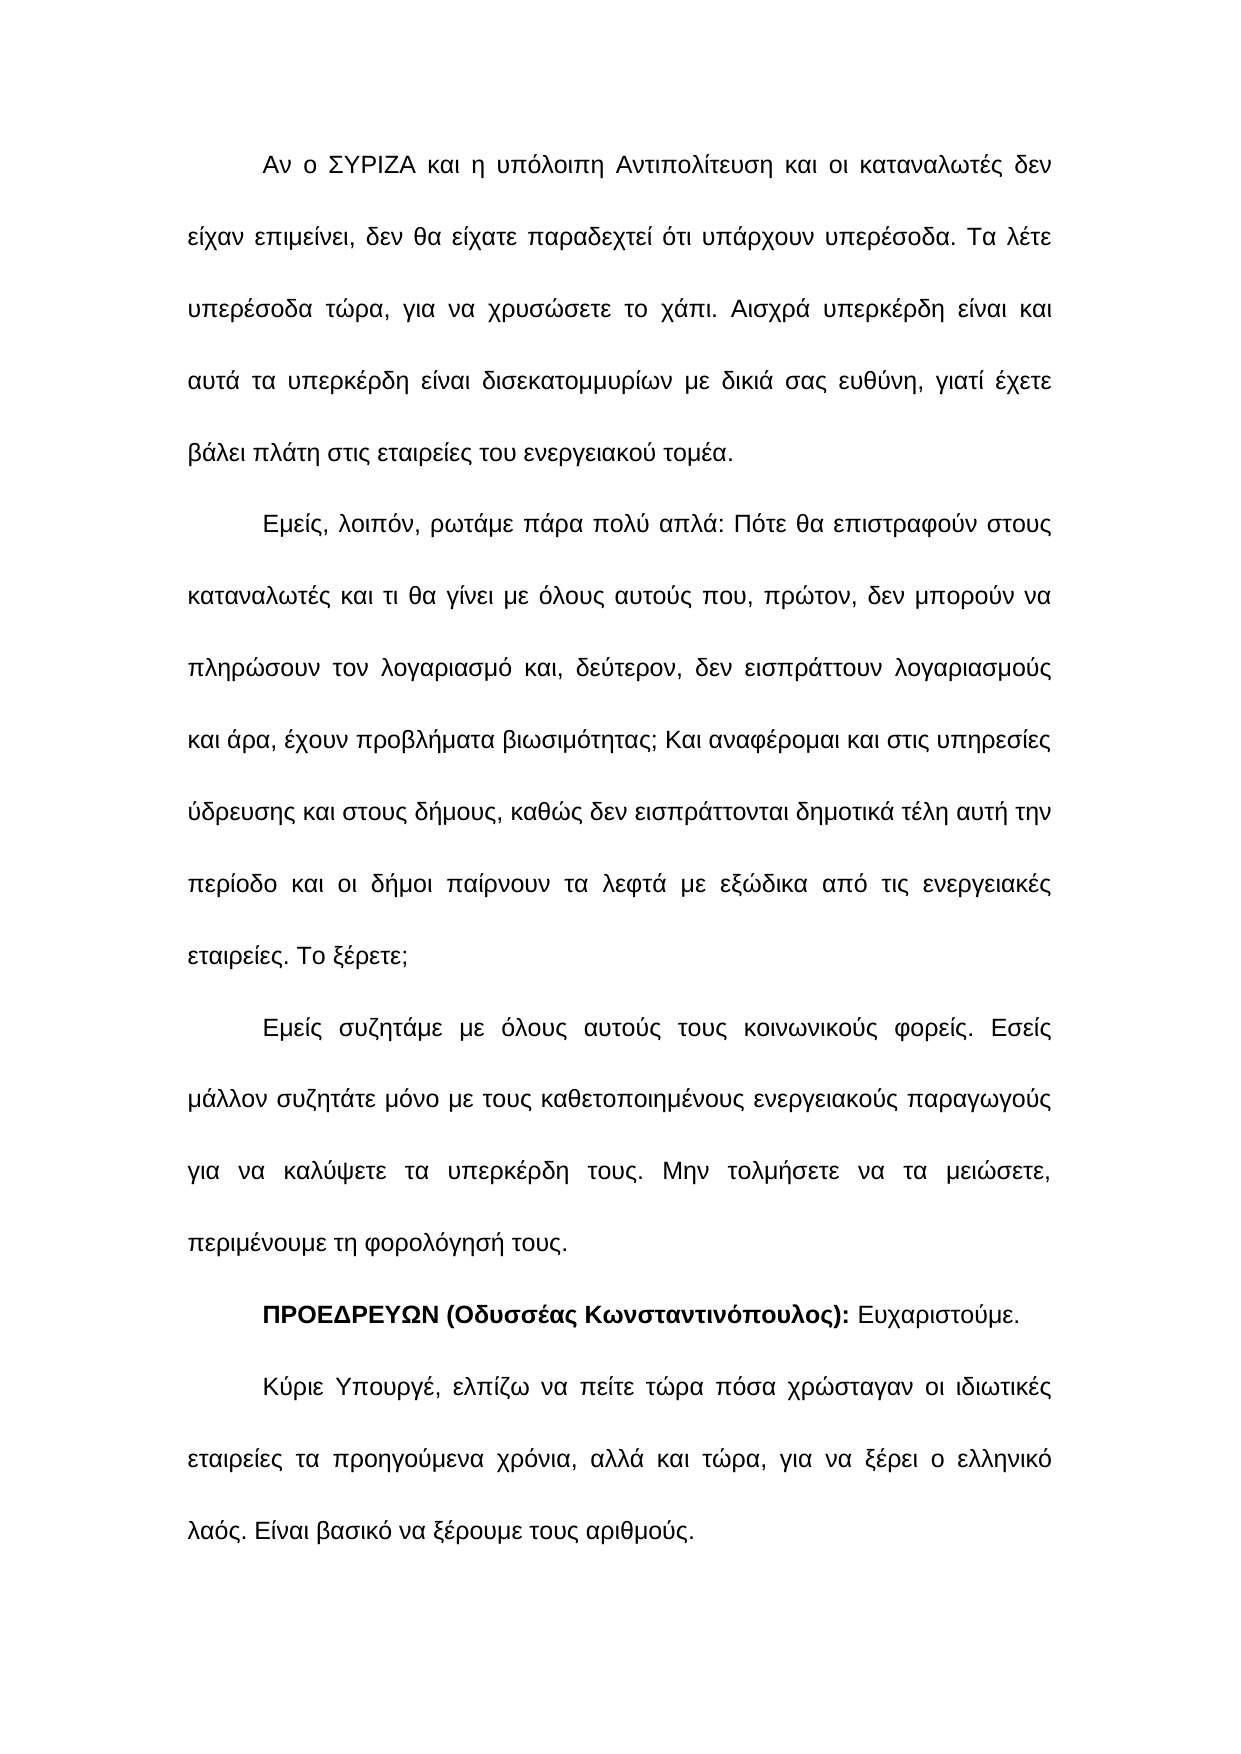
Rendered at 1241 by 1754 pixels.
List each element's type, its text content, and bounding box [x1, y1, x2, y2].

text Εμείς, λοιπόν, ρωτάμε πάρα πολύ απλά: Πότε θα επιστραφούν στους καταναλωτές και τι θα γίνει με όλους αυτούς που, πρώτον, δεν μπορούν να πληρώσουν τον λογαριασμό και, δεύτερον, δεν εισπράττουν λογαριασμούς και άρα, έχουν προβλήματα βιωσιμότητας; Και αναφέρομαι και στις υπηρεσίες ύδρευσης και στους δήμους, καθώς δεν εισπράττονται δημοτικά τέλη αυτή την περίοδο και οι δήμοι παίρνουν τα λεφτά με εξώδικα από τις ενεργειακές εταιρείες. Το ξέρετε; [187, 509, 1053, 969]
text ΠΡΟΕΔΡΕΥΩΝ (Οδυσσέας Κωνσταντινόπουλος): Ευχαριστούμε. [187, 1300, 1053, 1329]
text Αν ο ΣΥΡΙΖΑ και η υπόλοιπη Αντιπολίτευση και οι καταναλωτές δεν είχαν επιμείνει, δεν θα είχατε παραδεχτεί ότι υπάρχουν υπερέσοδα. Τα λέτε υπερέσοδα τώρα, για να χρυσώσετε το χάπι. Αισχρά υπερκέρδη είναι και αυτά τα υπερκέρδη είναι δισεκατομμυρίων με δικιά σας ευθύνη, γιατί έχετε βάλει πλάτη στις εταιρείες του ενεργειακού τομέα. [187, 150, 1053, 466]
text Κύριε Υπουργέ, ελπίζω να πείτε τώρα πόσα χρώσταγαν οι ιδιωτικές εταιρείες τα προηγούμενα χρόνια, αλλά και τώρα, για να ξέρει ο ελληνικό λαός. Είναι βασικό να ξέρουμε τους αριθμούς. [187, 1372, 1053, 1544]
text Εμείς συζητάμε με όλους αυτούς τους κοινωνικούς φορείς. Εσείς μάλλον συζητάτε μόνο με τους καθετοποιημένους ενεργειακούς παραγωγούς για να καλύψετε τα υπερκέρδη τους. Μην τολμήσετε να τα μειώσετε, περιμένουμε τη φορολόγησή τους. [187, 1012, 1053, 1257]
